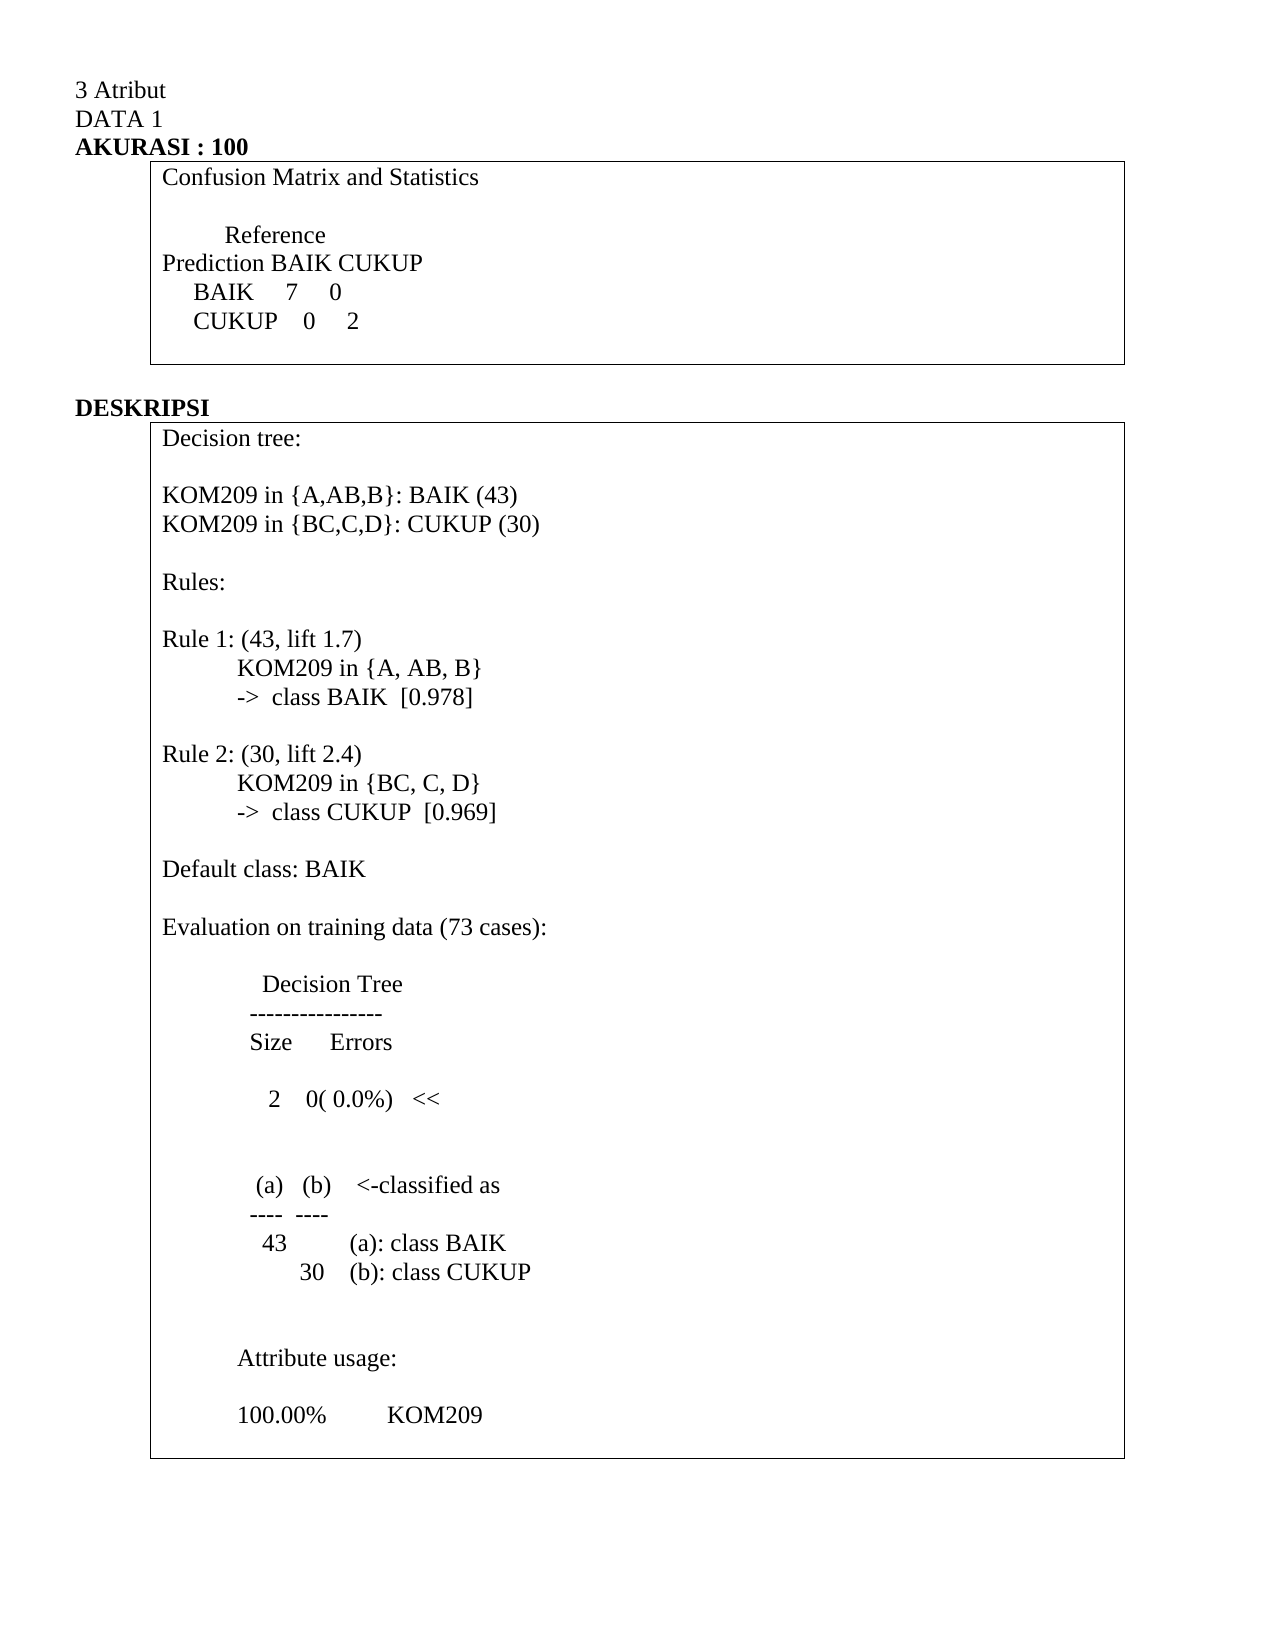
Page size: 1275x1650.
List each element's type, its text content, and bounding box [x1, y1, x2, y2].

table_header Confusion Matrix and Statistics Reference Prediction BAIK CUKUP BAIK 7 0 CUKUP 0 2 [151, 162, 1124, 363]
table_header Decision tree: KOM209 in {A,AB,B}: BAIK (43) KOM209 in {BC,C,D}: CUKUP (30) Rules: Rule 1: (43, lift 1.7) KOM209 in {A, AB, B} -> class BAIK [0.978] Rule 2: (30, lift 2.4) KOM209 in {BC, C, D} -> class CUKUP [0.969] Default class: BAIK Evaluation on training data (73 cases): Decision Tree ---------------- Size Errors 2 0( 0.0%) << (a) (b) <-classified as ---- ---- 43 (a): class BAIK 30 (b): class CUKUP Attribute usage: 100.00% KOM209 [151, 423, 1124, 1458]
text 3 Atribut [75, 75, 1200, 104]
text DESKRIPSI [75, 393, 1200, 422]
text DATA 1 [75, 104, 1200, 132]
text AKURASI : 100 [75, 132, 1200, 161]
